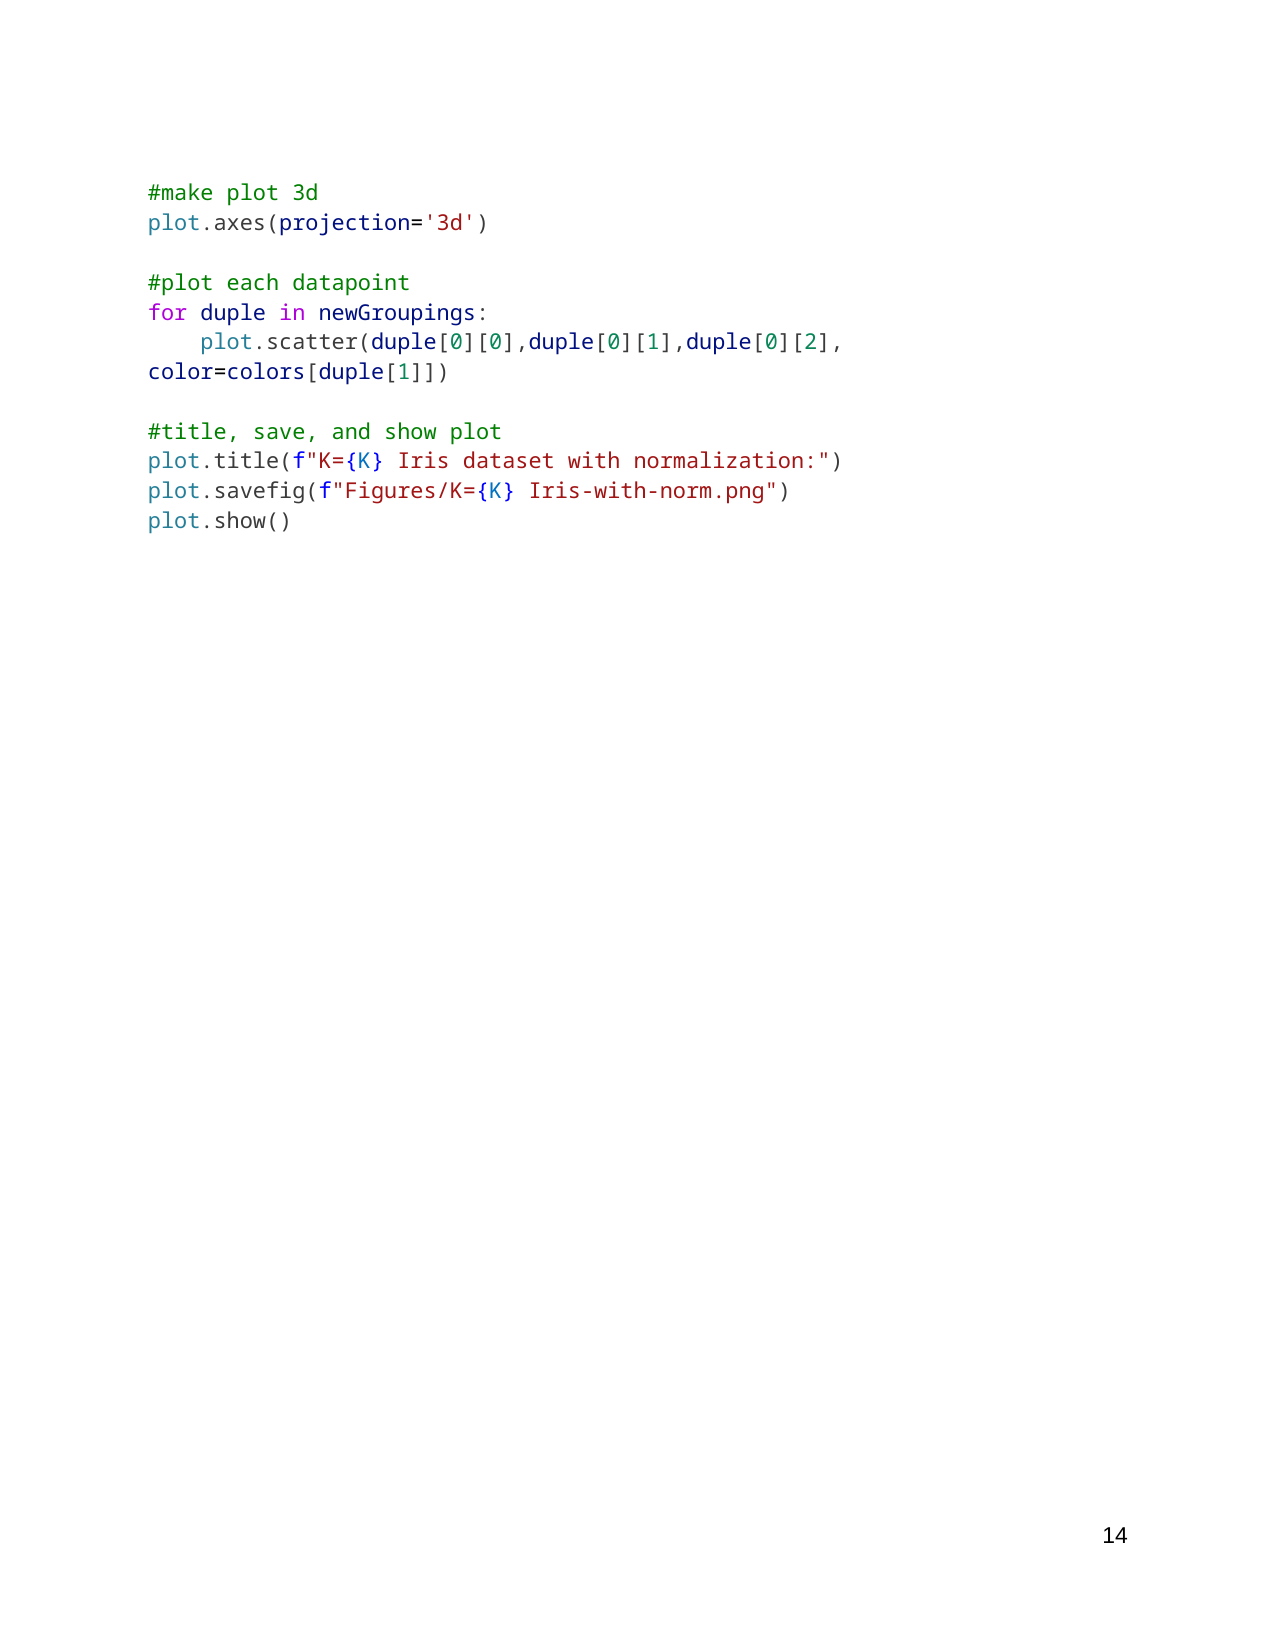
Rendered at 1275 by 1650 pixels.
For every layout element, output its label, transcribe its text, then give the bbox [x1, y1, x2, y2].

text #make plot 3d [148, 177, 1127, 207]
text plot.show() [148, 505, 1127, 535]
text for duple in newGroupings: [148, 297, 1127, 326]
text #title, save, and show plot [148, 416, 1127, 446]
text plot.savefig(f"Figures/K={K} Iris-with-norm.png") [148, 475, 1127, 505]
text plot.title(f"K={K} Iris dataset with normalization:") [148, 446, 1127, 475]
text plot.scatter(duple[0][0],duple[0][1],duple[0][2], color=colors[duple[1]]) [148, 326, 1127, 386]
text #plot each datapoint [148, 267, 1127, 297]
text plot.axes(projection='3d') [148, 207, 1127, 237]
